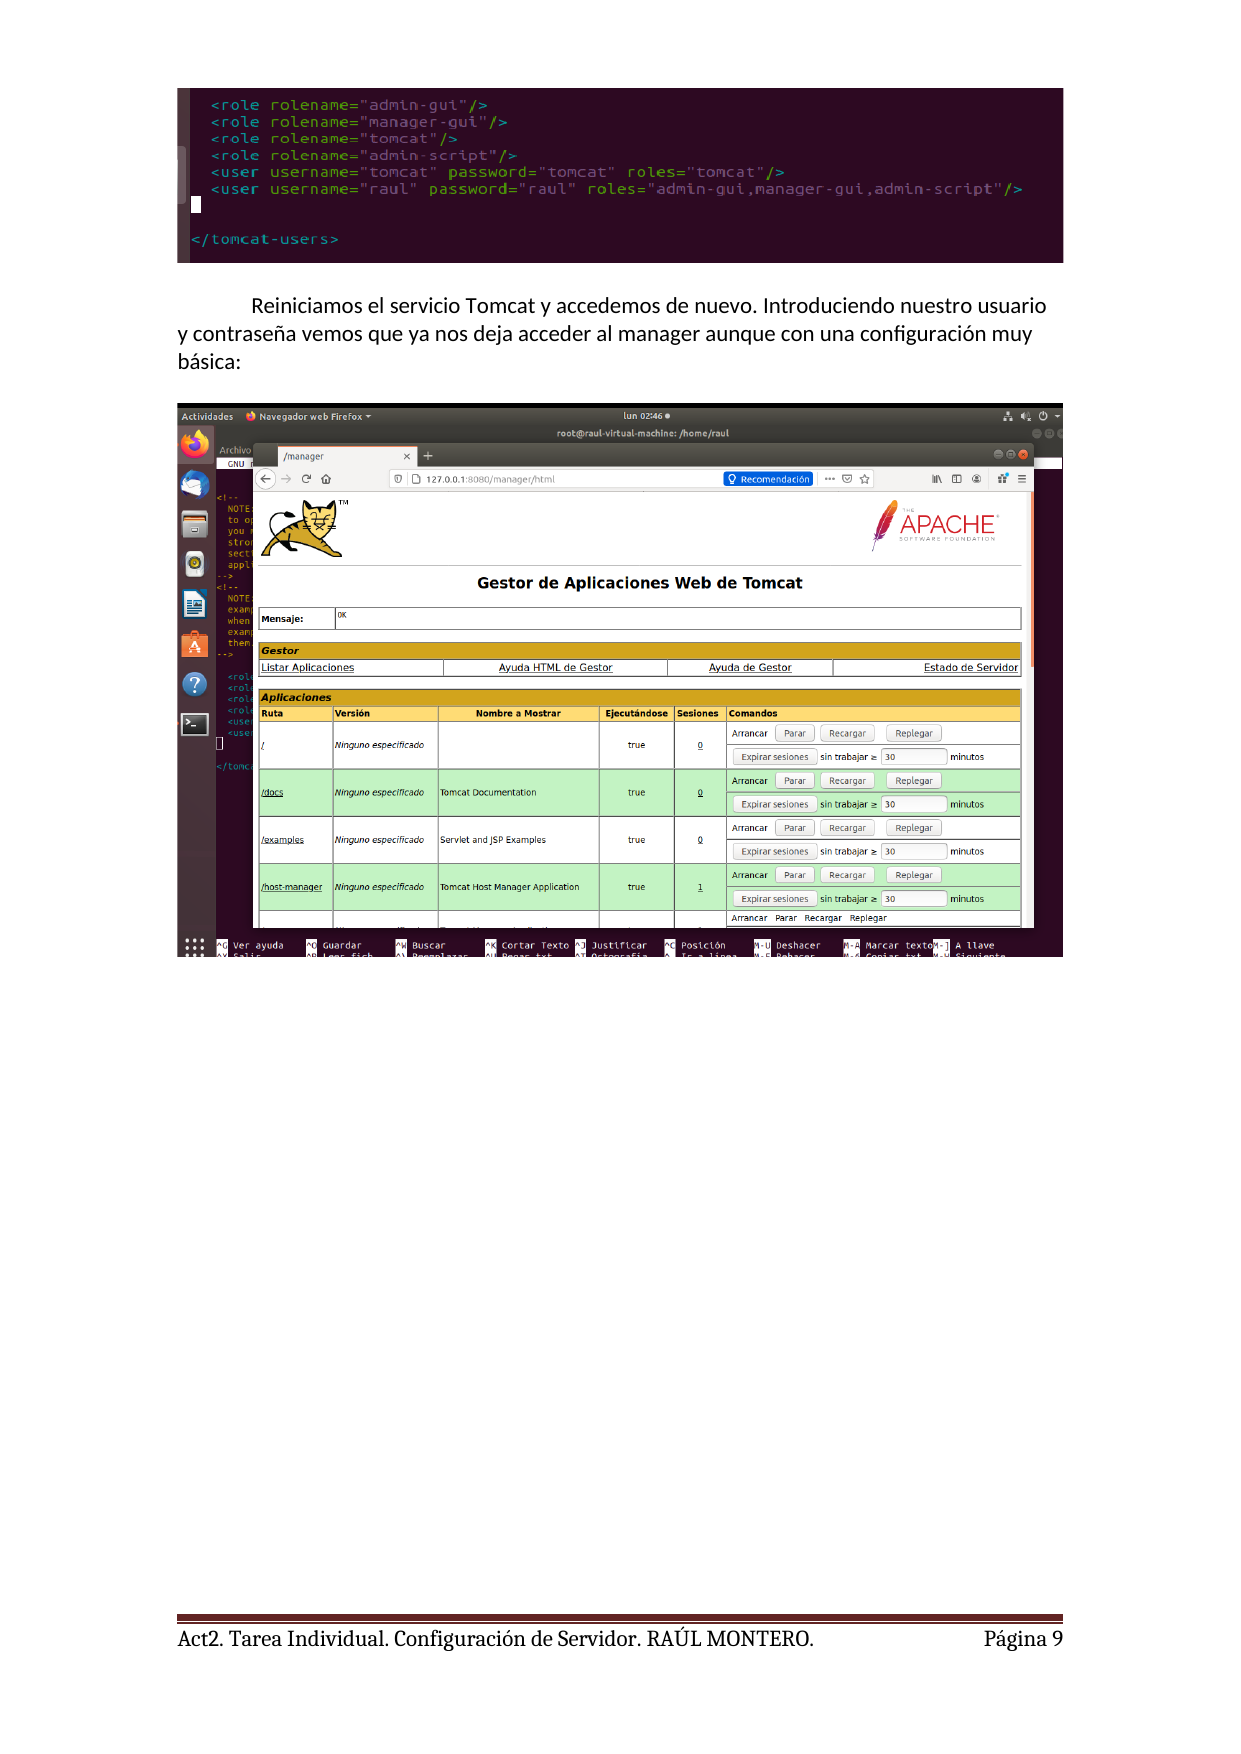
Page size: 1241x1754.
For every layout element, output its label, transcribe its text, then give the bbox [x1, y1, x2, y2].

picture [177, 403, 1063, 957]
picture [177, 88, 1064, 263]
text Reiniciamos el servicio Tomcat y accedemos de nuevo. Introduciendo nuestro usuario y contraseña vemos que ya nos deja acceder al manager aunque con una configuración muy básica: [177, 291, 1063, 375]
